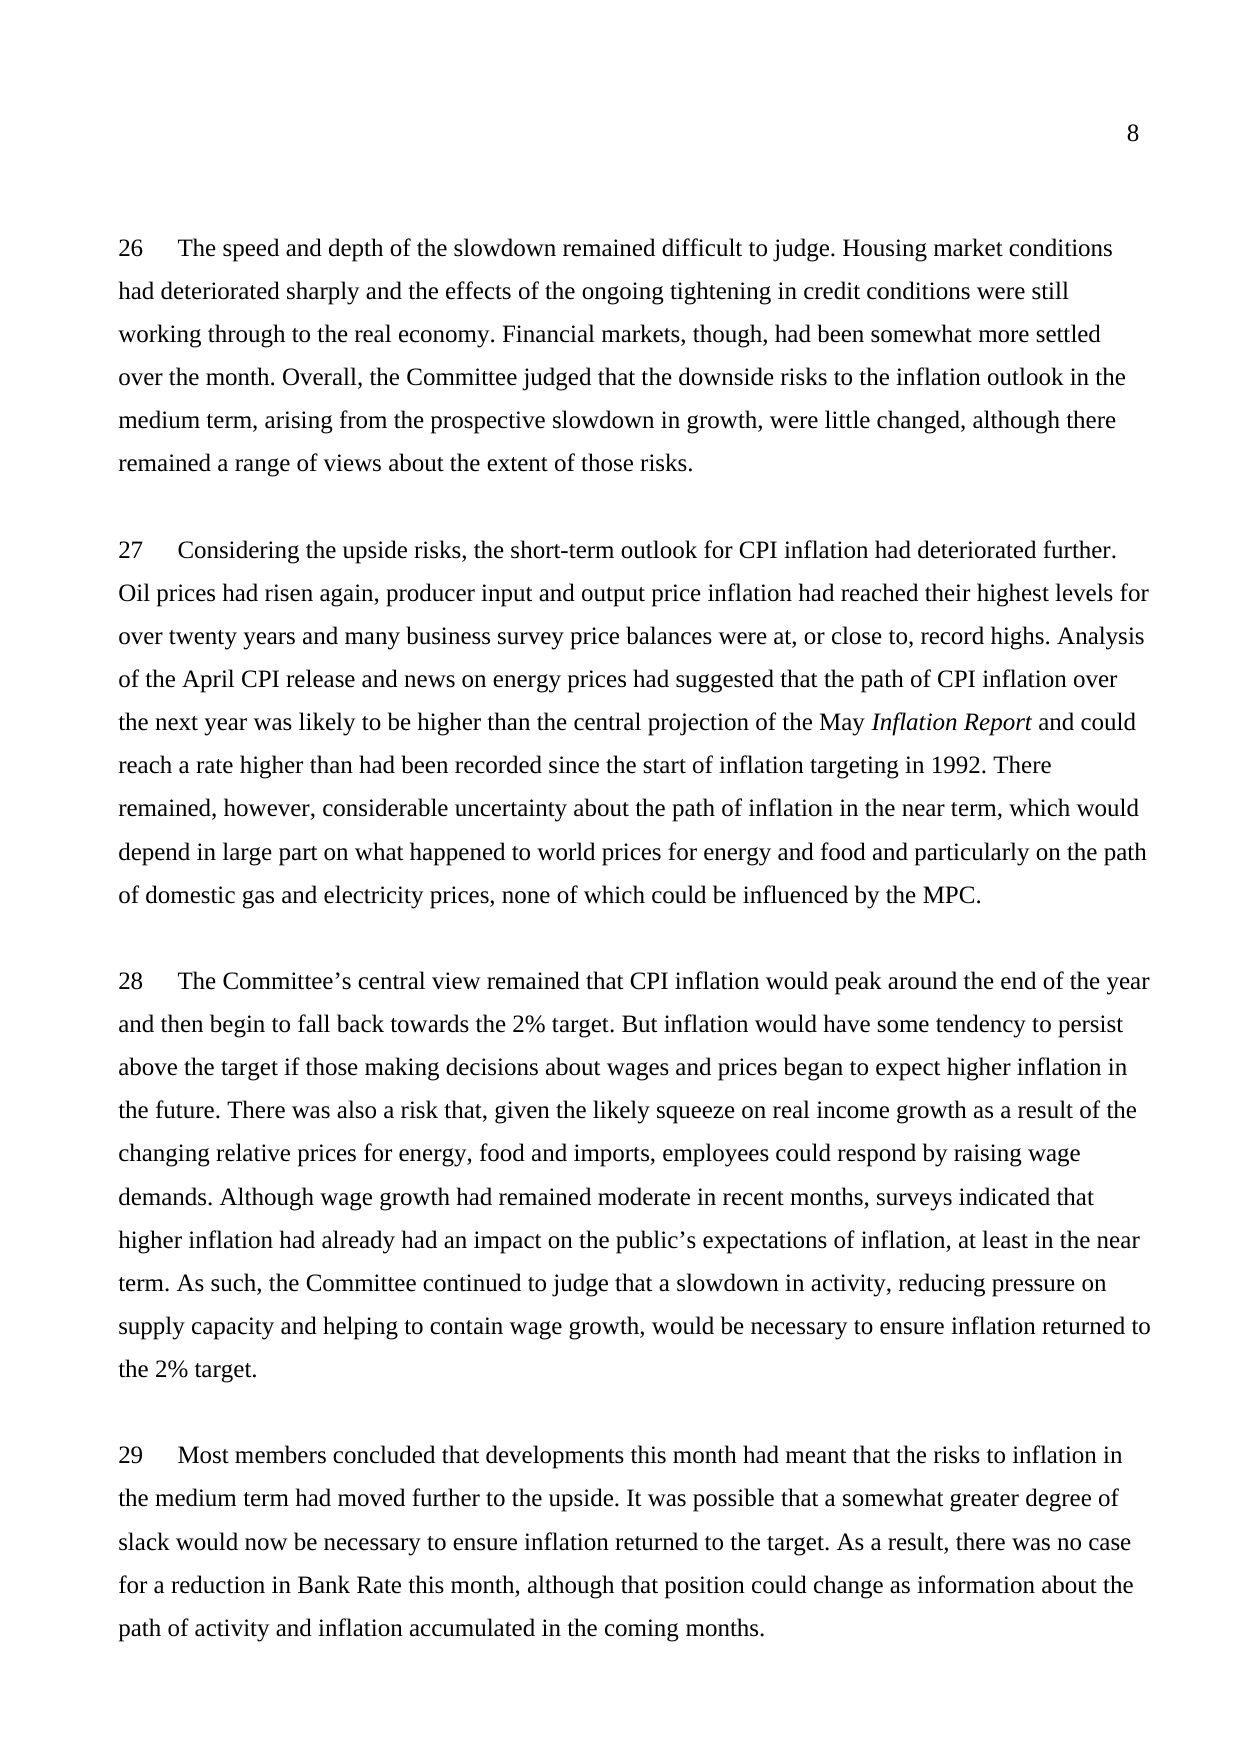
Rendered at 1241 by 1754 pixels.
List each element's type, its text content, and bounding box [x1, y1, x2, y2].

list Most members concluded that developments this month had meant that the risks to inflation in the medium term had moved further to the upside. It was possible that a somewhat greater degree of slack would now be necessary to ensure inflation returned to the target. As a result, there was no case for a reduction in Bank Rate this month, although that position could change as information about the path of activity and inflation accumulated in the coming months. [118, 1440, 1138, 1642]
list The Committee’s central view remained that CPI inflation would peak around the end of the year and then begin to fall back towards the 2% target. But inflation would have some tendency to persist above the target if those making decisions about wages and prices began to expect higher inflation in the future. There was also a risk that, given the likely squeeze on real income growth as a result of the changing relative prices for energy, food and imports, employees could respond by raising wage demands. Although wage growth had remained moderate in recent months, surveys indicated that higher inflation had already had an impact on the public’s expectations of inflation, at least in the near term. As such, the Committee continued to judge that a slowdown in activity, reducing pressure on supply capacity and helping to contain wage growth, would be necessary to ensure inflation returned to the 2% target. [118, 966, 1152, 1383]
list The speed and depth of the slowdown remained difficult to judge. Housing market conditions had deteriorated sharply and the effects of the ongoing tightening in credit conditions were still working through to the real economy. Financial markets, though, had been somewhat more settled over the month. Overall, the Committee judged that the downside risks to the inflation outlook in the medium term, arising from the prospective slowdown in growth, were little changed, although there remained a range of views about the extent of those risks. [118, 233, 1133, 477]
list Considering the upside risks, the short-term outlook for CPI inflation had deteriorated further. Oil prices had risen again, producer input and output price inflation had reached their highest levels for over twenty years and many business survey price balances were at, or close to, record highs. Analysis of the April CPI release and news on energy prices had suggested that the path of CPI inflation over the next year was likely to be higher than the central projection of the May Inflation Report and could reach a rate higher than had been recorded since the start of inflation targeting in 1992. There remained, however, considerable uncertainty about the path of inflation in the near term, which would depend in large part on what happened to world prices for energy and food and particularly on the path of domestic gas and electricity prices, none of which could be influenced by the MPC. [118, 535, 1152, 908]
